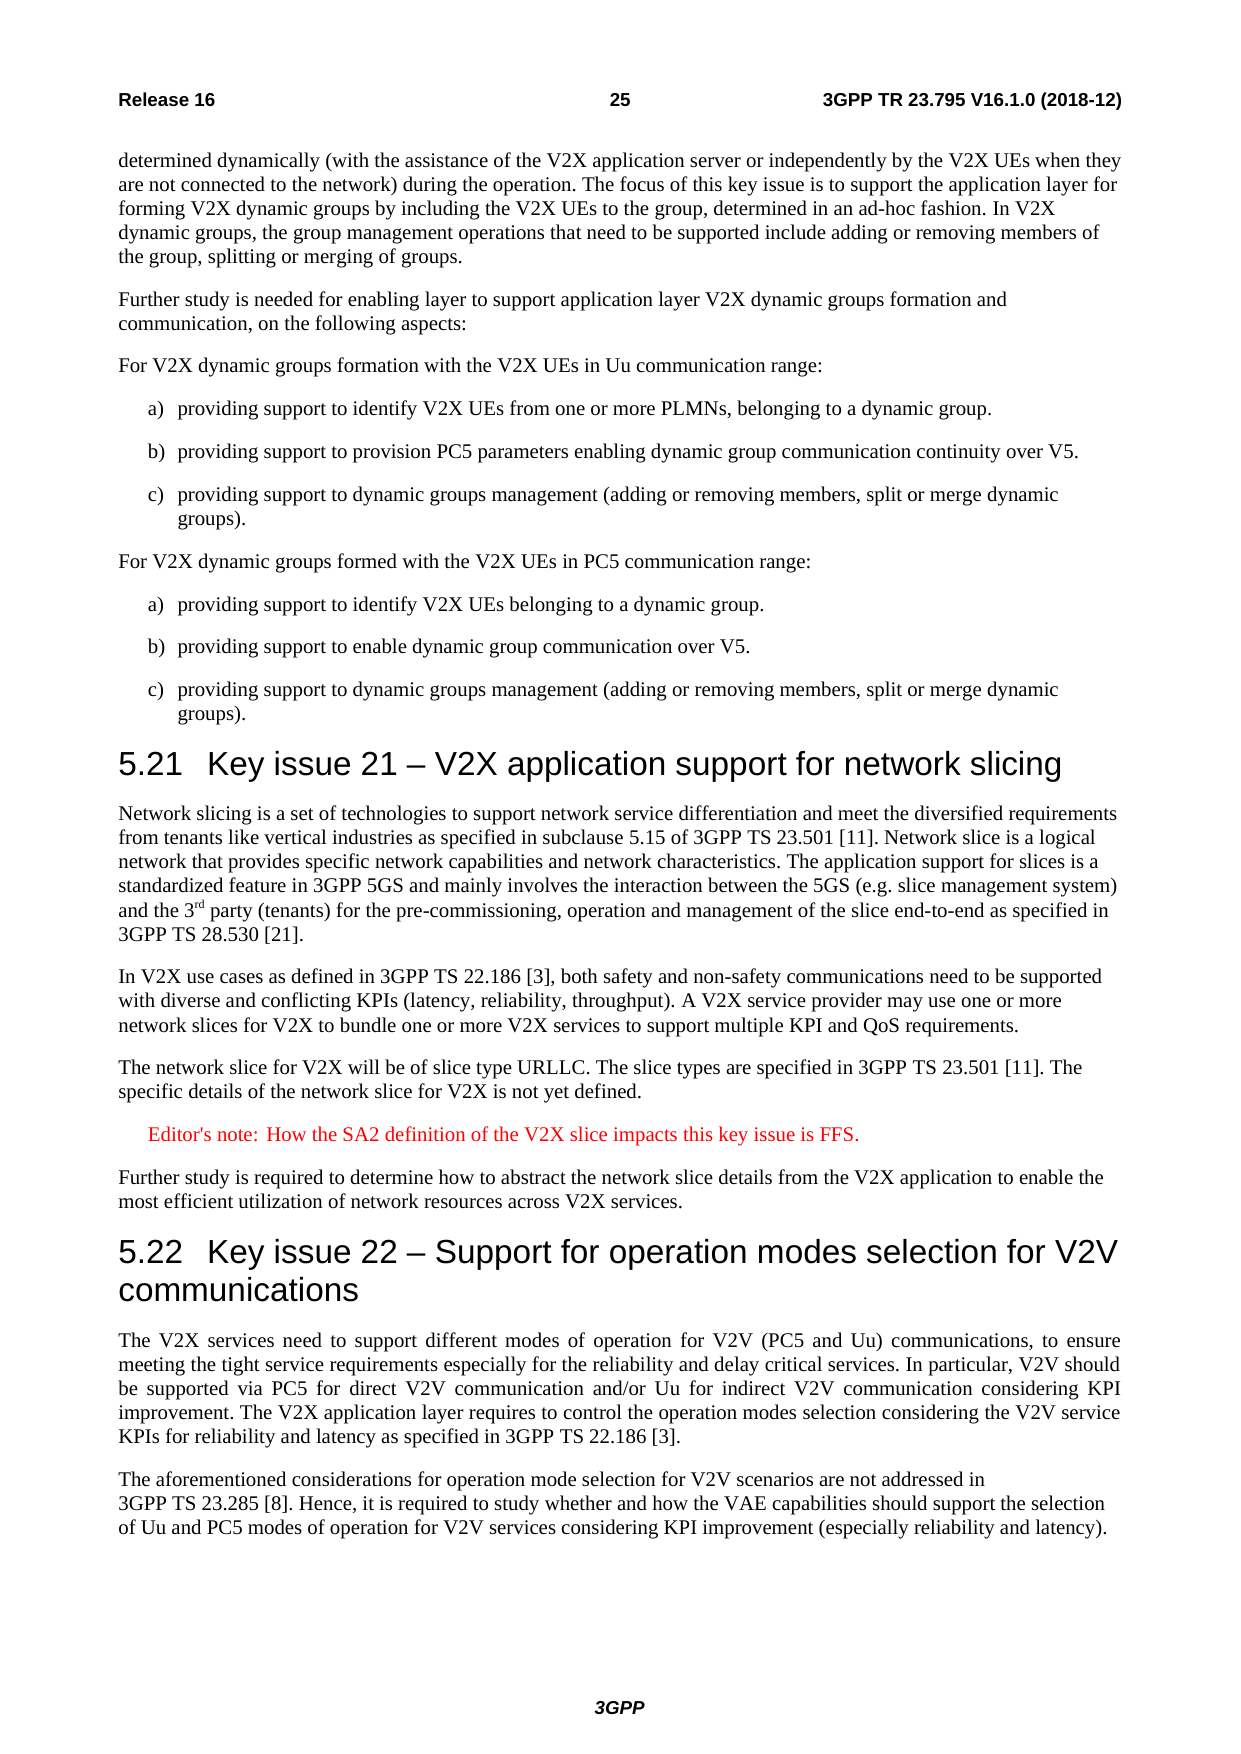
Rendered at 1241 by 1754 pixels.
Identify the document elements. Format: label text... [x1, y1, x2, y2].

text a) providing support to identify V2X UEs belonging to a dynamic group. [148, 592, 1122, 616]
text Further study is required to determine how to abstract the network slice details from the V2X application to enable the most efficient utilization of network resources across V2X services. [118, 1165, 1122, 1213]
text c) providing support to dynamic groups management (adding or removing members, split or merge dynamic groups). [148, 677, 1122, 725]
text In V2X use cases as defined in 3GPP TS 22.186 [3], both safety and non-safety communications need to be supported with diverse and conflicting KPIs (latency, reliability, throughput). A V2X service provider may use one or more network slices for V2X to bundle one or more V2X services to support multiple KPI and QoS requirements. [118, 964, 1122, 1037]
text The aforementioned considerations for operation mode selection for V2V scenarios are not addressed in 3GPP TS 23.285 [8]. Hence, it is required to study whether and how the VAE capabilities should support the selection of Uu and PC5 modes of operation for V2V services considering KPI improvement (especially reliability and latency). [118, 1467, 1122, 1539]
text The V2X services need to support different modes of operation for V2V (PC5 and Uu) communications, to ensure meeting the tight service requirements especially for the reliability and delay critical services. In particular, V2V should be supported via PC5 for direct V2V communication and/or Uu for indirect V2V communication considering KPI improvement. The V2X application layer requires to control the operation modes selection considering the V2V service KPIs for reliability and latency as specified in 3GPP TS 22.186 [3]. [118, 1327, 1122, 1448]
text Further study is needed for enabling layer to support application layer V2X dynamic groups formation and communication, on the following aspects: [118, 287, 1122, 335]
subtitle 5.21 Key issue 21 – V2X application support for network slicing [118, 744, 1122, 782]
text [118, 147, 1122, 268]
text c) providing support to dynamic groups management (adding or removing members, split or merge dynamic groups). [148, 482, 1122, 530]
text a) providing support to identify V2X UEs from one or more PLMNs, belonging to a dynamic group. [148, 396, 1122, 420]
subtitle 5.22 Key issue 22 – Support for operation modes selection for V2V communications [118, 1232, 1122, 1309]
text For V2X dynamic groups formed with the V2X UEs in PC5 communication range: [118, 549, 1122, 573]
text Network slicing is a set of technologies to support network service differentiation and meet the diversified requirements from tenants like vertical industries as specified in subclause 5.15 of 3GPP TS 23.501 [11]. Network slice is a logical network that provides specific network capabilities and network characteristics. The application support for slices is a standardized feature in 3GPP 5GS and mainly involves the interaction between the 5GS (e.g. slice management system) and the 3rd party (tenants) for the pre-commissioning, operation and management of the slice end-to-end as specified in 3GPP TS 28.530 [21]. [118, 801, 1122, 946]
text Editor's note: How the SA2 definition of the V2X slice impacts this key issue is FFS. [148, 1122, 1122, 1146]
text b) providing support to provision PC5 parameters enabling dynamic group communication continuity over V5. [148, 439, 1122, 463]
text The network slice for V2X will be of slice type URLLC. The slice types are specified in 3GPP TS 23.501 [11]. The specific details of the network slice for V2X is not yet defined. [118, 1055, 1122, 1103]
text b) providing support to enable dynamic group communication over V5. [148, 634, 1122, 658]
text For V2X dynamic groups formation with the V2X UEs in Uu communication range: [118, 353, 1122, 377]
